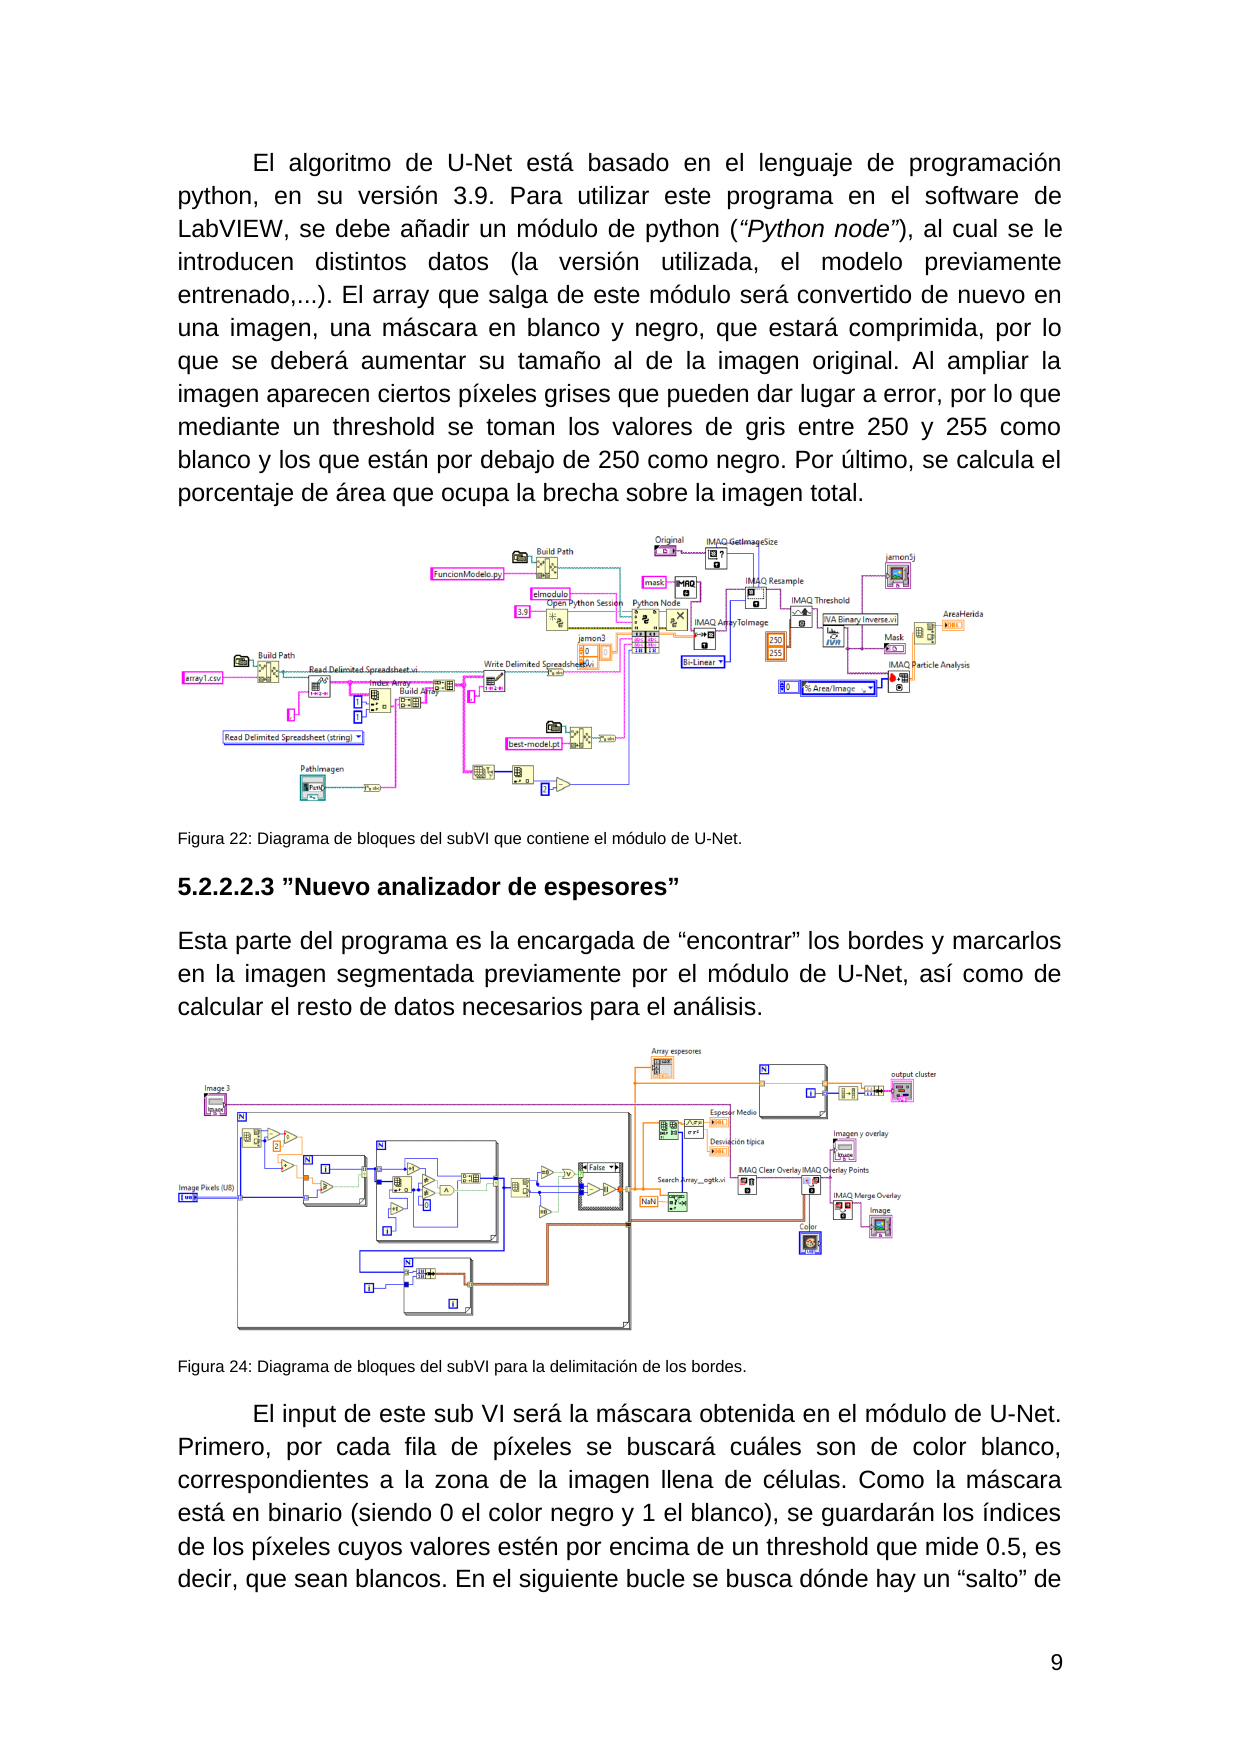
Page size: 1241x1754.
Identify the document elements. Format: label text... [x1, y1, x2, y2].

text Figura 22: Diagrama de bloques del subVI que contiene el módulo de U-Net. [177, 829, 1063, 848]
text 5.2.2.2.3 ”Nuevo analizador de espesores” [177, 872, 1063, 901]
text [177, 1399, 1063, 1593]
text El algoritmo de U-Net está basado en el lenguaje de programación python, en su versión 3.9. Para utilizar este programa en el software de LabVIEW, se debe añadir un módulo de python (“Python node”), al cual se le introducen distintos datos (la versión utilizada, el modelo previamente entrenado,...). El array que salga de este módulo será convertido de nuevo en una imagen, una máscara en blanco y negro, que estará comprimida, por lo que se deberá aumentar su tamaño al de la imagen original. Al ampliar la imagen aparecen ciertos píxeles grises que pueden dar lugar a error, por lo que mediante un threshold se toman los valores de gris entre 250 y 255 como blanco y los que están por debajo de 250 como negro. Por último, se calcula el porcentaje de área que ocupa la brecha sobre la imagen total. [177, 148, 1063, 507]
picture [177, 531, 986, 805]
text Esta parte del programa es la encargada de “encontrar” los bordes y marcarlos en la imagen segmentada previamente por el módulo de U-Net, así como de calcular el resto de datos necesarios para el análisis. [177, 926, 1063, 1021]
text Figura 24: Diagrama de bloques del subVI para la delimitación de los bordes. [177, 1357, 1063, 1376]
picture [177, 1045, 937, 1332]
